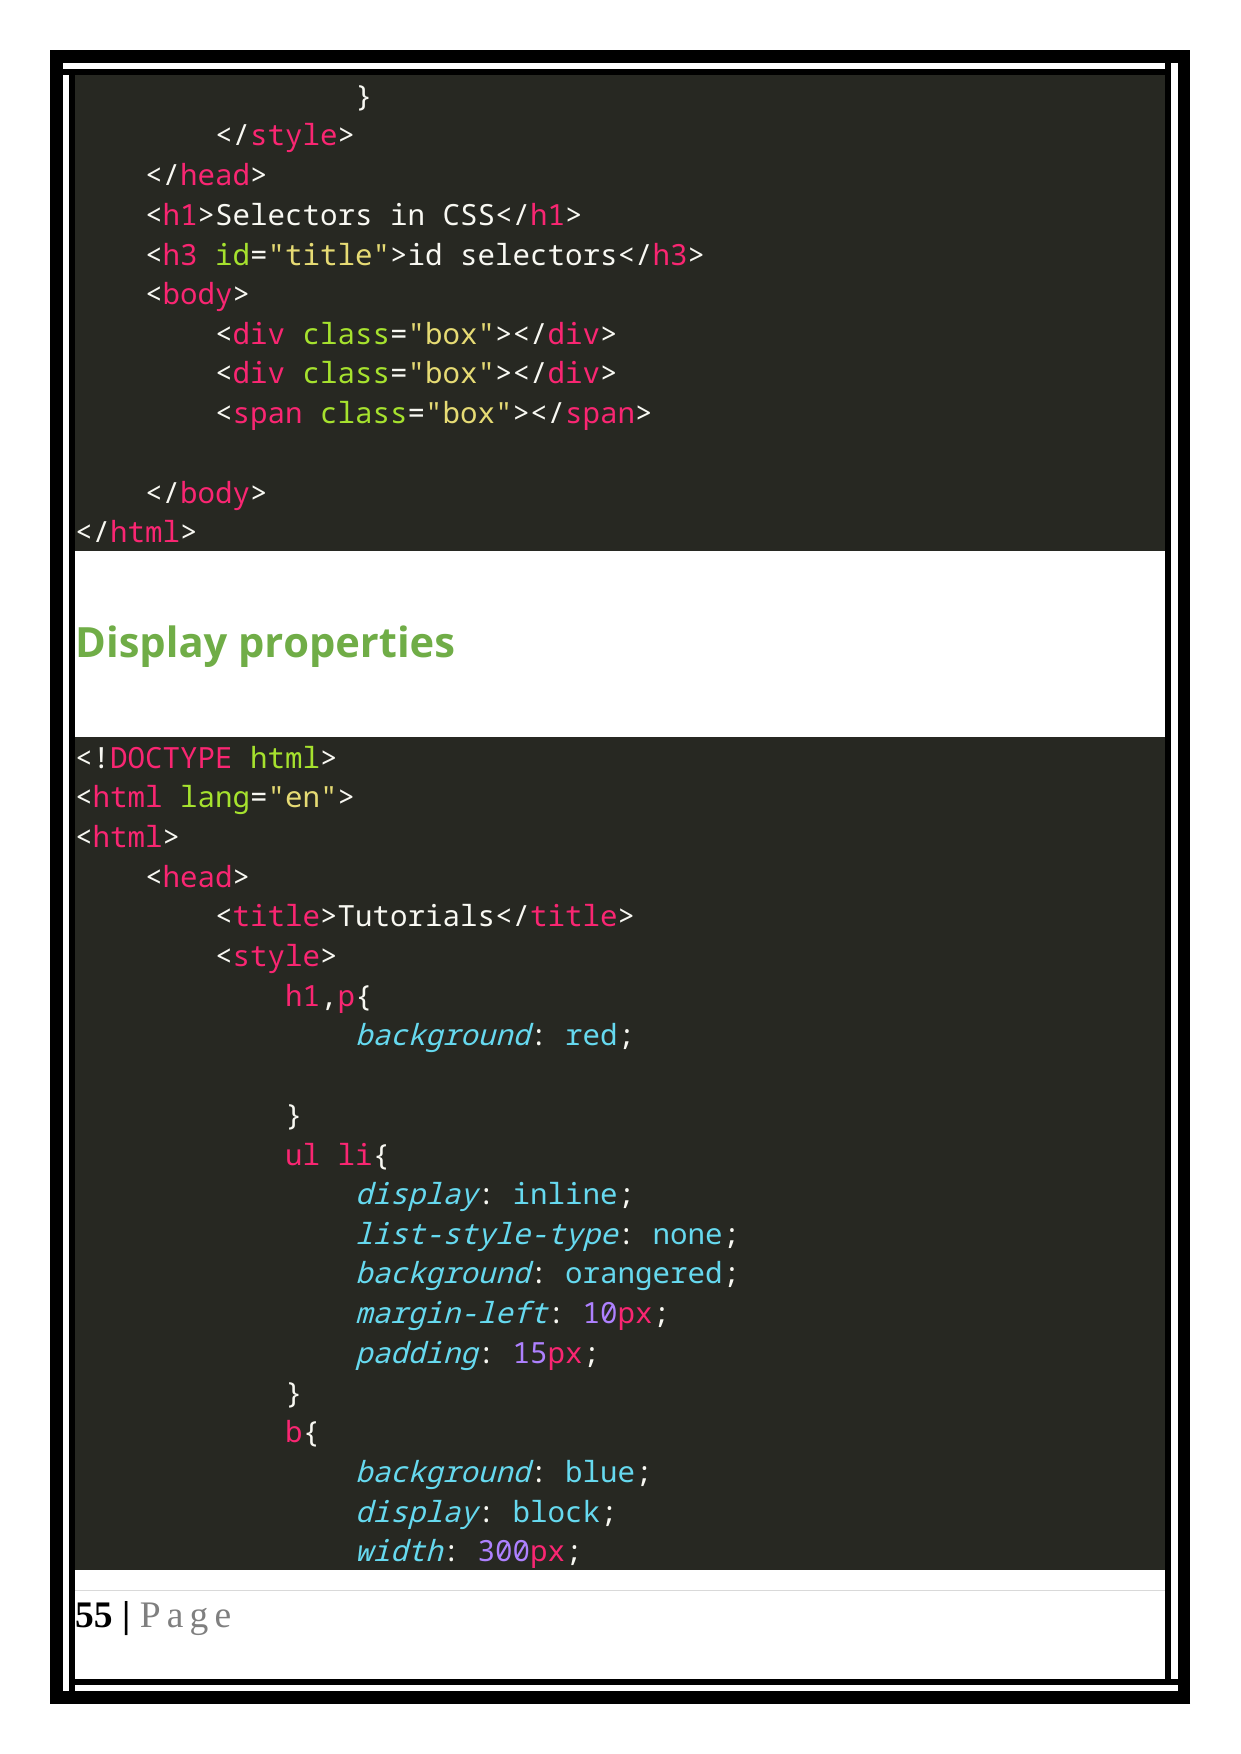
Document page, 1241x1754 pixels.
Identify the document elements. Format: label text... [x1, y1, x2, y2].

text background: orangered; [75, 1253, 1165, 1292]
text } [75, 1372, 1165, 1412]
text padding: 15px; [75, 1332, 1165, 1372]
text width: 300px; [75, 1531, 1165, 1570]
text <span class="box"></span> [75, 392, 1165, 432]
text b{ [75, 1412, 1165, 1451]
text list-style-type: none; [75, 1213, 1165, 1253]
text <h3 id="title">id selectors</h3> [75, 234, 1165, 273]
text h1,p{ [75, 975, 1165, 1015]
subtitle Display properties [75, 612, 1165, 669]
text <body> [75, 273, 1165, 313]
text } [75, 75, 1165, 115]
text <!DOCTYPE html> [75, 737, 1165, 777]
text <div class="box"></div> [75, 353, 1165, 392]
text <title>Tutorials</title> [75, 896, 1165, 935]
text ul li{ [75, 1134, 1165, 1173]
text </body> [75, 472, 1165, 512]
text background: red; [75, 1015, 1165, 1054]
text } [75, 1094, 1165, 1134]
text <h1>Selectors in CSS</h1> [75, 194, 1165, 234]
text <html> [75, 816, 1165, 856]
text display: inline; [75, 1173, 1165, 1213]
text <style> [75, 935, 1165, 975]
text <html lang="en"> [75, 777, 1165, 816]
text </head> [75, 154, 1165, 194]
text <div class="box"></div> [75, 313, 1165, 353]
text display: block; [75, 1491, 1165, 1531]
text margin-left: 10px; [75, 1292, 1165, 1332]
text </style> [75, 115, 1165, 154]
text background: blue; [75, 1451, 1165, 1491]
text <head> [75, 856, 1165, 896]
text </html> [75, 512, 1165, 551]
